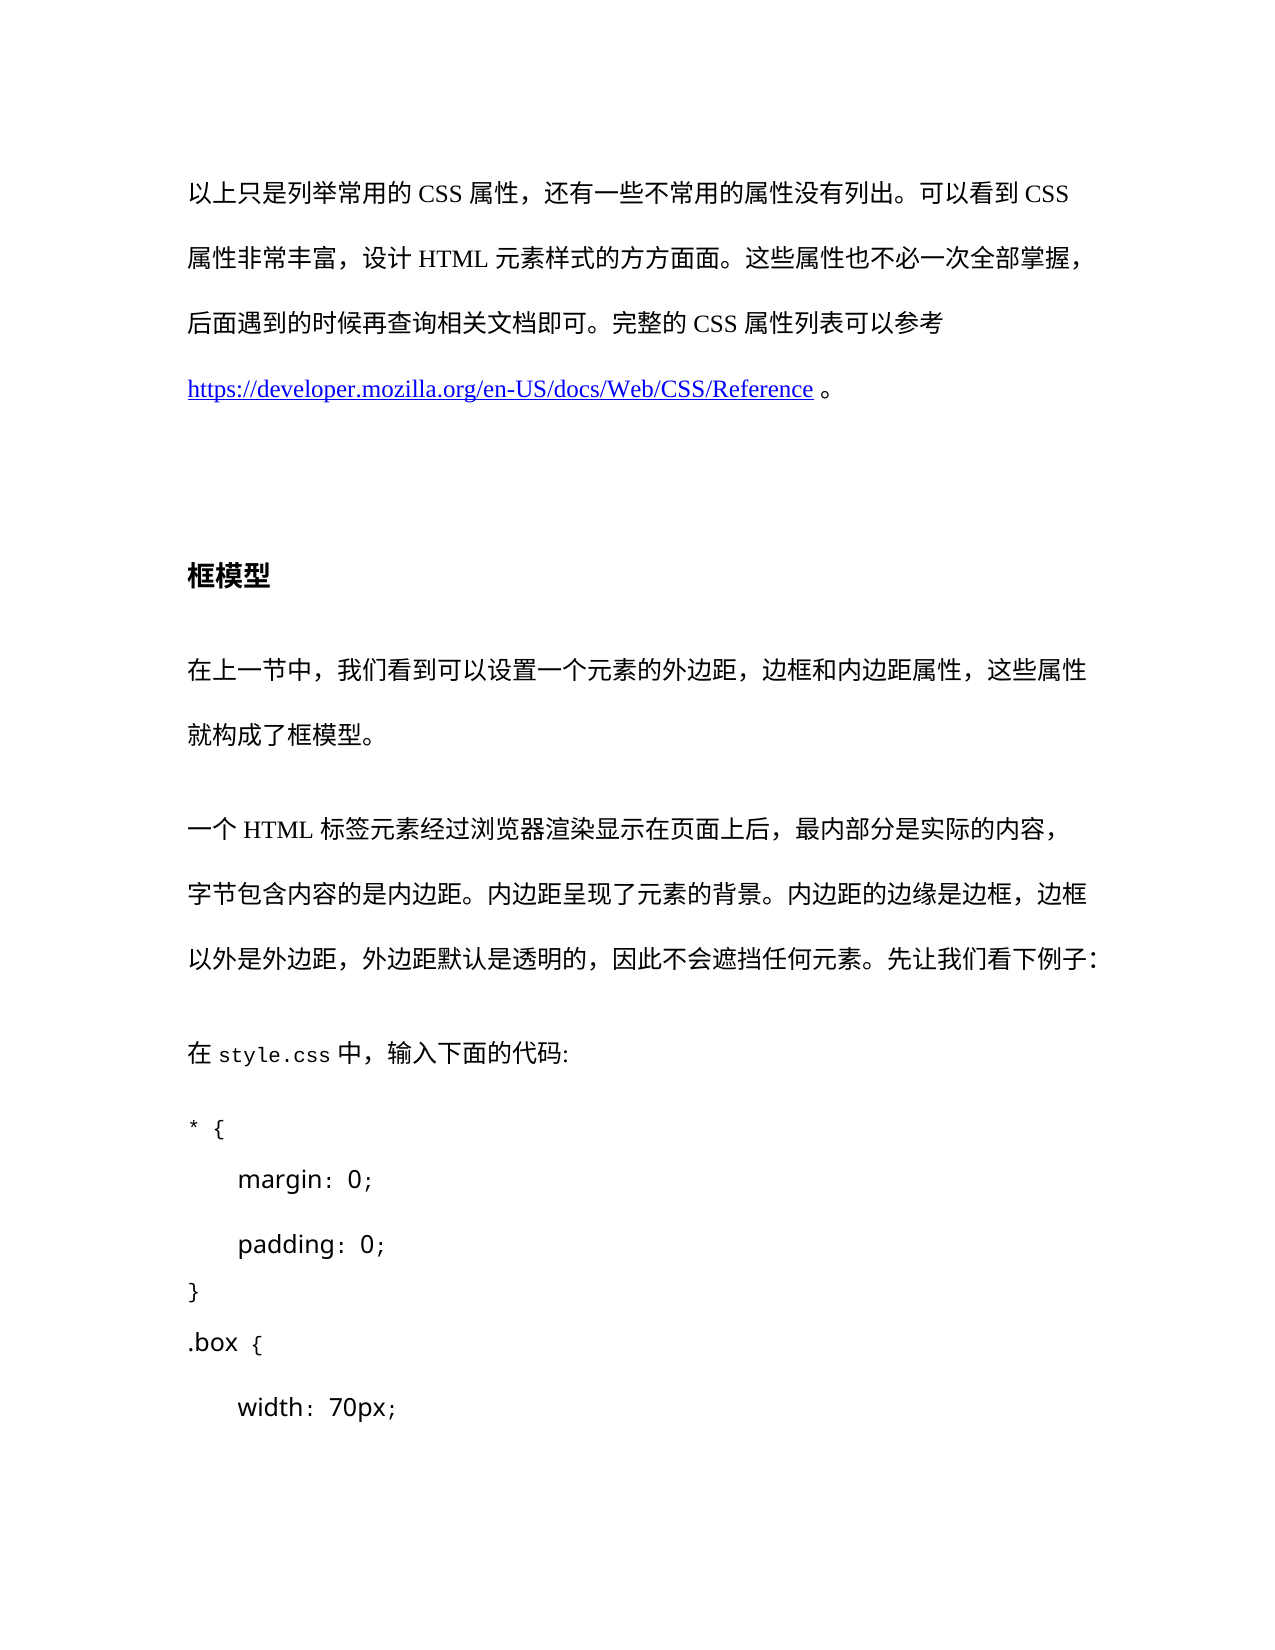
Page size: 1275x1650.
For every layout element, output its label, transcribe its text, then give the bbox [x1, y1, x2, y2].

text * { [187, 1114, 1087, 1146]
text 一个 HTML 标签元素经过浏览器渲染显示在页面上后，最内部分是实际的内容，字节包含内容的是内边距。内边距呈现了元素的背景。内边距的边缘是边框，边框以外是外边距，外边距默认是透明的，因此不会遮挡任何元素。先让我们看下例子： [187, 795, 1087, 990]
text padding: 0; [187, 1211, 1087, 1276]
subtitle 框模型 [187, 542, 1087, 607]
text } [187, 1276, 1087, 1309]
text .box { [187, 1309, 1087, 1374]
text margin: 0; [187, 1146, 1087, 1211]
text width: 70px; [187, 1374, 1087, 1439]
text 在 style.css 中，输入下面的代码: [187, 1019, 1087, 1084]
text 以上只是列举常用的 CSS 属性，还有一些不常用的属性没有列出。可以看到 CSS 属性非常丰富，设计 HTML 元素样式的方方面面。这些属性也不必一次全部掌握，后面遇到的时候再查询相关文档即可。完整的 CSS 属性列表可以参考 https://developer.mozilla.org/en-US/docs/Web/CSS/Reference 。 [187, 159, 1087, 419]
text 在上一节中，我们看到可以设置一个元素的外边距，边框和内边距属性，这些属性就构成了框模型。 [187, 636, 1087, 766]
